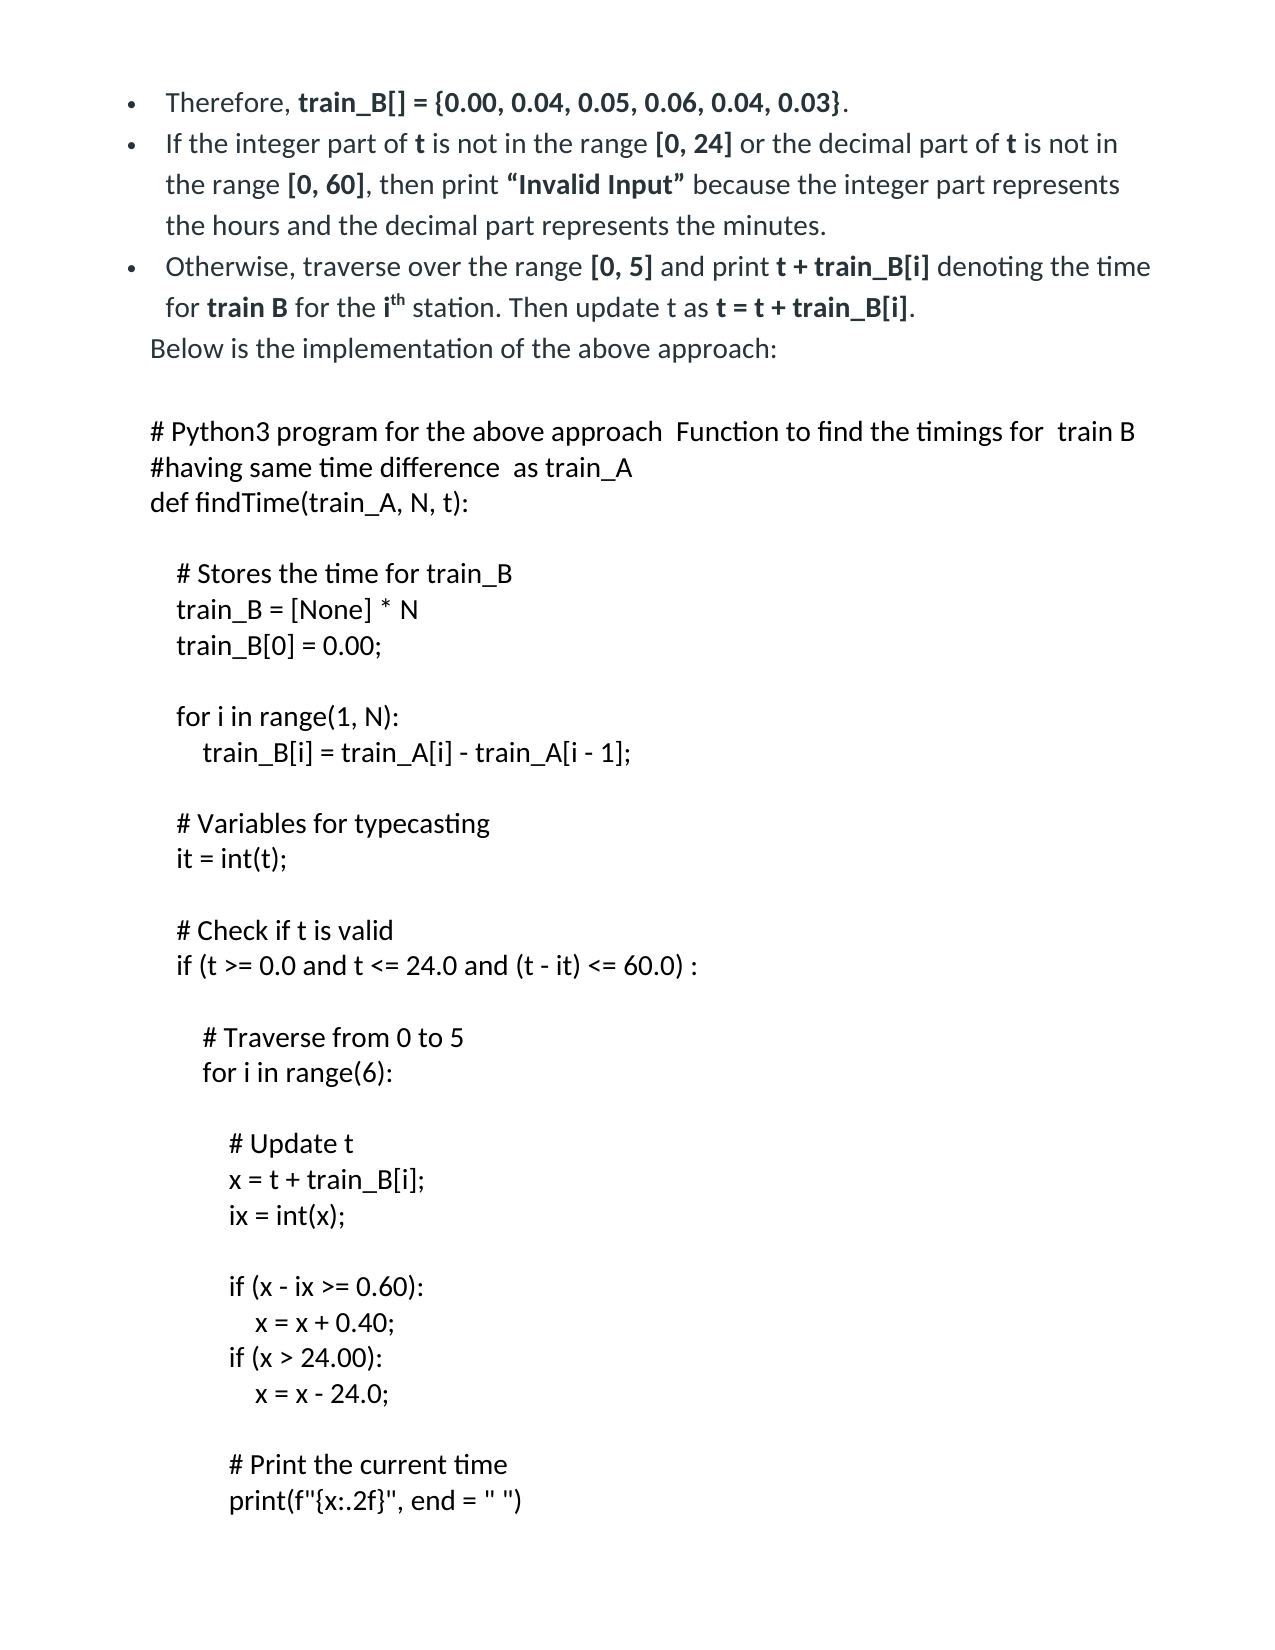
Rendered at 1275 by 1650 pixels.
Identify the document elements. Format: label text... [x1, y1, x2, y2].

text # Check if t is valid [150, 912, 1162, 947]
text # Stores the time for train_B [150, 556, 1162, 591]
text it = int(t); [150, 841, 1162, 876]
list Therefore, train_B[] = {0.00, 0.04, 0.05, 0.06, 0.04, 0.03}. [128, 84, 1162, 120]
text for i in range(6): [150, 1054, 1162, 1090]
text if (x - ix >= 0.60): [150, 1268, 1162, 1304]
text train_B[0] = 0.00; [150, 627, 1162, 662]
text # Print the current time [150, 1446, 1162, 1482]
text print(f"{x:.2f}", end = " ") [150, 1482, 1162, 1517]
text x = x - 24.0; [150, 1375, 1162, 1411]
text def findTime(train_A, N, t): [150, 484, 1162, 520]
text # Update t [150, 1126, 1162, 1161]
text x = x + 0.40; [150, 1304, 1162, 1339]
text train_B = [None] * N [150, 591, 1162, 627]
text # Python3 program for the above approach Function to find the timings for train B #having same time difference as train_A [150, 413, 1162, 484]
text # Traverse from 0 to 5 [150, 1019, 1162, 1054]
text Below is the implementation of the above approach: [150, 330, 1162, 366]
text ix = int(x); [150, 1197, 1162, 1232]
text # Variables for typecasting [150, 805, 1162, 841]
text train_B[i] = train_A[i] - train_A[i - 1]; [150, 734, 1162, 769]
text if (t >= 0.0 and t <= 24.0 and (t - it) <= 60.0) : [150, 947, 1162, 983]
text for i in range(1, N): [150, 698, 1162, 734]
text if (x > 24.00): [150, 1339, 1162, 1375]
list Otherwise, traverse over the range [0, 5] and print t + train_B[i] denoting the time for train B for the ith station. Then update t as t = t + train_B[i]. [128, 248, 1162, 325]
list If the integer part of t is not in the range [0, 24] or the decimal part of t is not in the range [0, 60], then print “Invalid Input” because the integer part represents the hours and the decimal part represents the minutes. [128, 125, 1162, 243]
text x = t + train_B[i]; [150, 1161, 1162, 1197]
